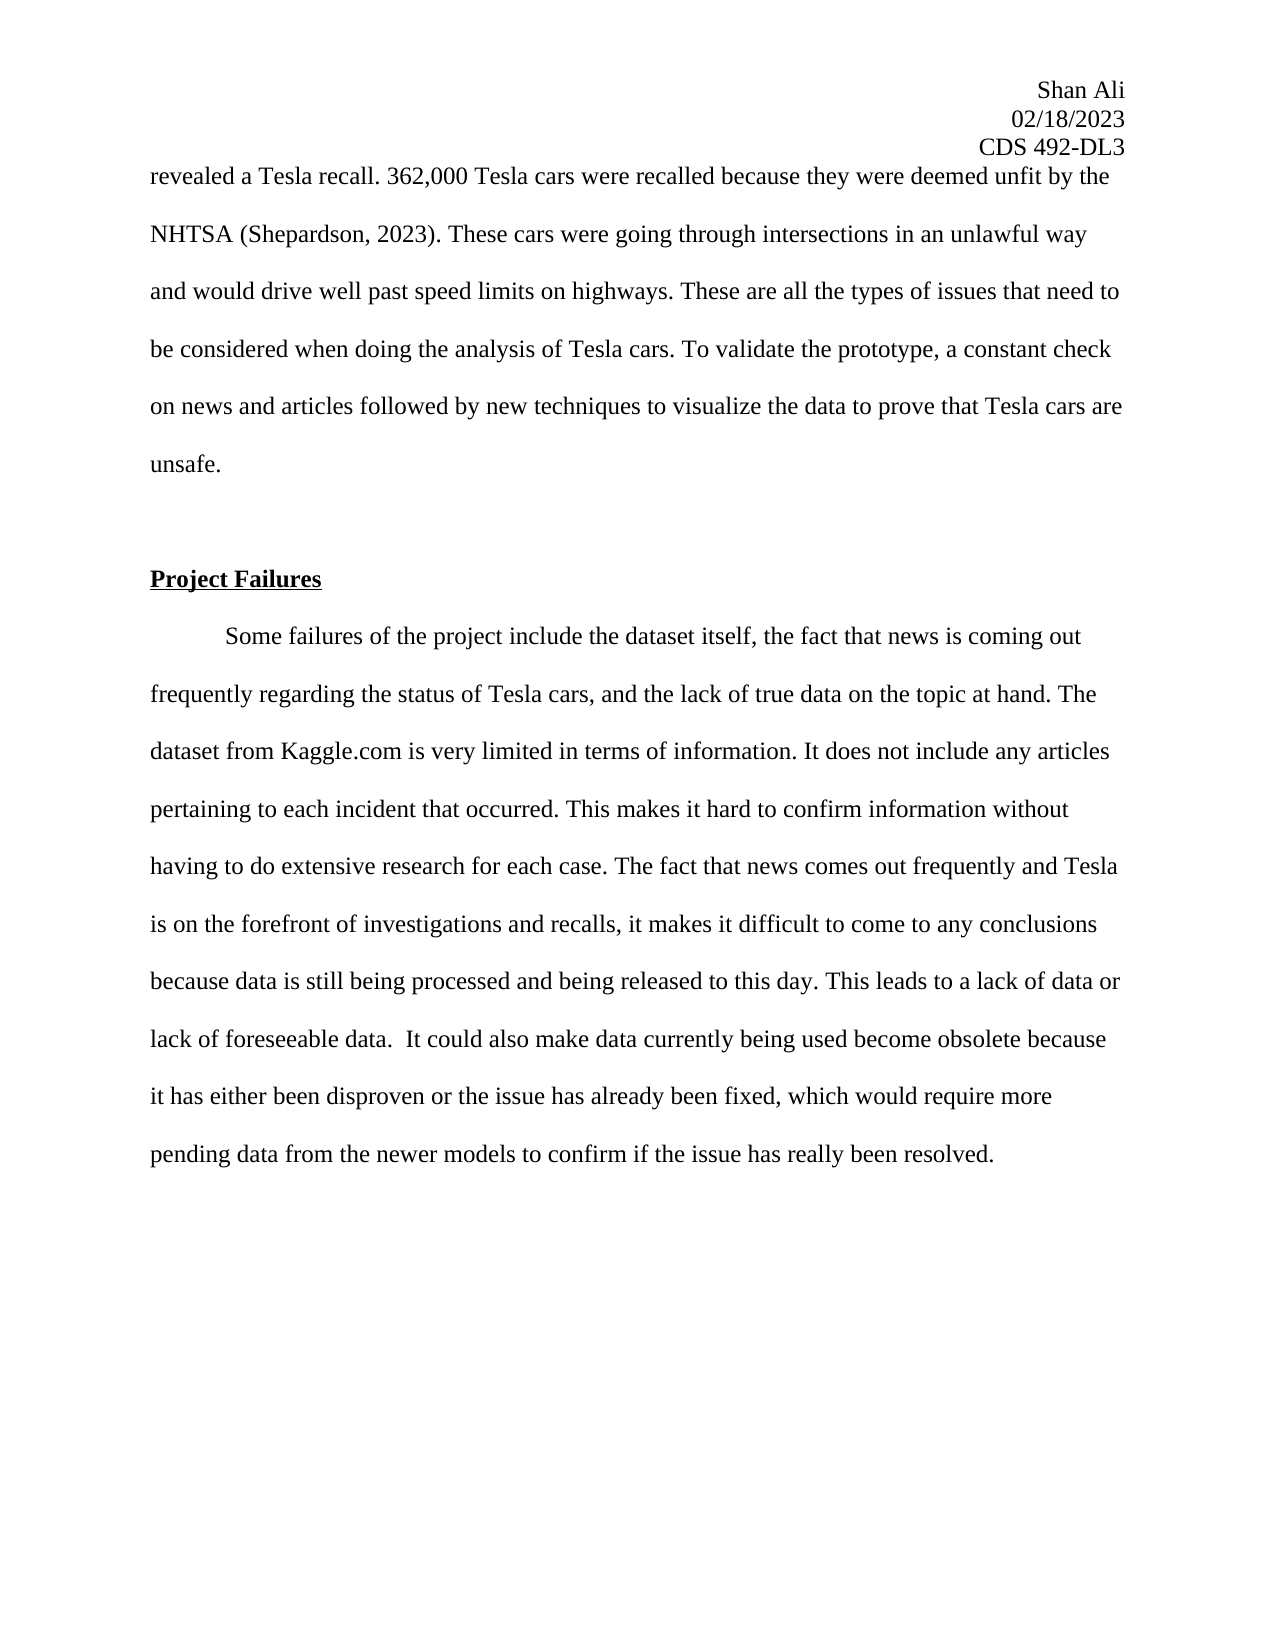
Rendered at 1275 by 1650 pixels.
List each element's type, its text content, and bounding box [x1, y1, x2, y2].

text Some failures of the project include the dataset itself, the fact that news is coming out frequently regarding the status of Tesla cars, and the lack of true data on the topic at hand. The dataset from Kaggle.com is very limited in terms of information. It does not include any articles pertaining to each incident that occurred. This makes it hard to confirm information without having to do extensive research for each case. The fact that news comes out frequently and Tesla is on the forefront of investigations and recalls, it makes it difficult to come to any conclusions because data is still being processed and being released to this day. This leads to a lack of data or lack of foreseeable data. It could also make data currently being used become obsolete because it has either been disproven or the issue has already been fixed, which would require more pending data from the newer models to confirm if the issue has really been resolved. [150, 621, 1125, 1167]
text Project Failures [150, 564, 1125, 592]
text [150, 161, 1125, 477]
